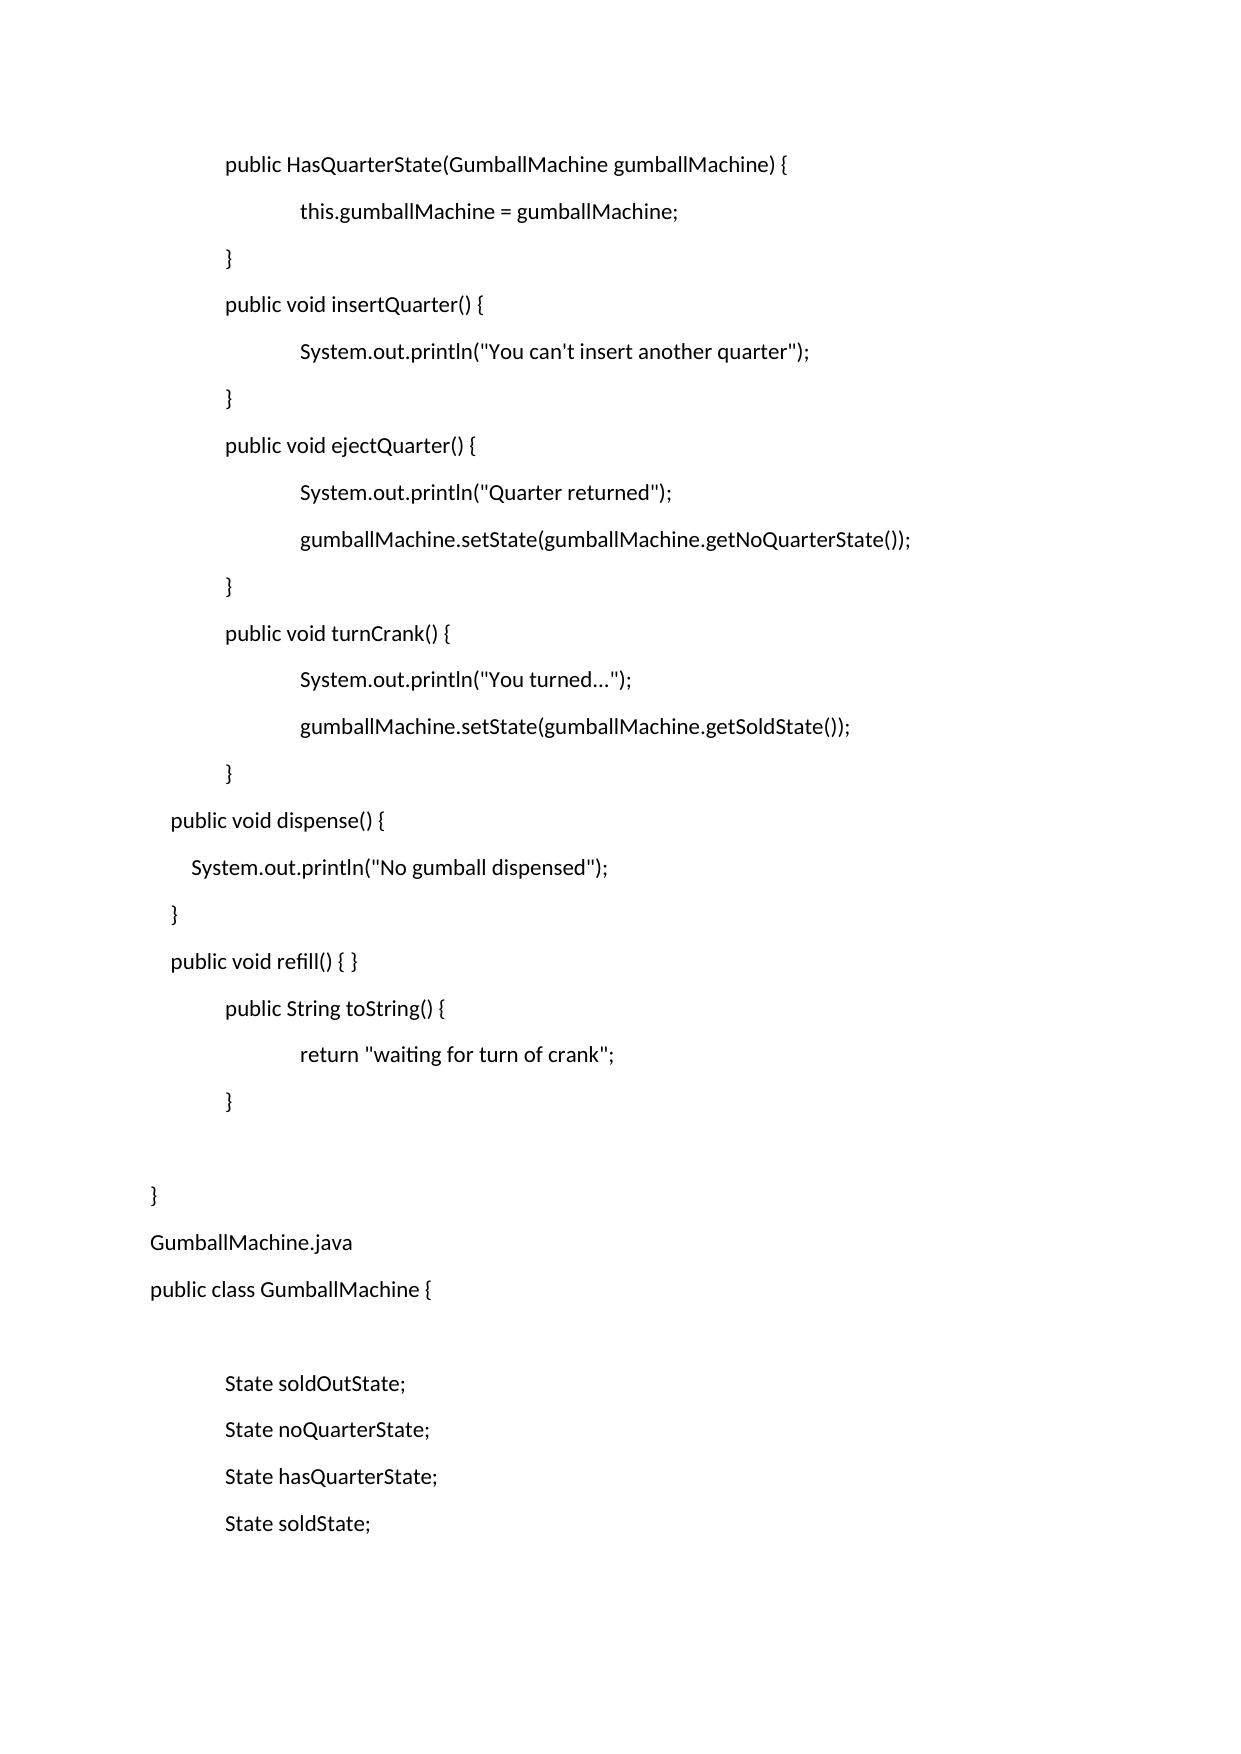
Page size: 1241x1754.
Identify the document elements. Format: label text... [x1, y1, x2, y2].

text public void insertQuarter() { [150, 291, 1090, 319]
text public void turnCrank() { [150, 619, 1090, 647]
text System.out.println("No gumball dispensed"); [150, 853, 1090, 881]
text } [150, 572, 1090, 600]
text public class GumballMachine { [150, 1275, 1090, 1303]
text } [150, 1181, 1090, 1209]
text } [150, 244, 1090, 272]
text public void dispense() { [150, 806, 1090, 834]
text System.out.println("You can't insert another quarter"); [150, 337, 1090, 366]
text } [150, 900, 1090, 928]
text System.out.println("Quarter returned"); [150, 478, 1090, 506]
text State soldState; [150, 1509, 1090, 1537]
text return "waiting for turn of crank"; [150, 1041, 1090, 1069]
text State noQuarterState; [150, 1416, 1090, 1444]
text GumballMachine.java [150, 1228, 1090, 1256]
text public HasQuarterState(GumballMachine gumballMachine) { [150, 150, 1090, 178]
text this.gumballMachine = gumballMachine; [150, 197, 1090, 225]
text public String toString() { [150, 994, 1090, 1022]
text gumballMachine.setState(gumballMachine.getSoldState()); [150, 712, 1090, 741]
text public void refill() { } [150, 947, 1090, 975]
text } [150, 384, 1090, 412]
text public void ejectQuarter() { [150, 431, 1090, 459]
text } [150, 759, 1090, 787]
text gumballMachine.setState(gumballMachine.getNoQuarterState()); [150, 525, 1090, 553]
text State soldOutState; [150, 1369, 1090, 1397]
text System.out.println("You turned..."); [150, 666, 1090, 694]
text } [150, 1087, 1090, 1116]
text State hasQuarterState; [150, 1462, 1090, 1491]
